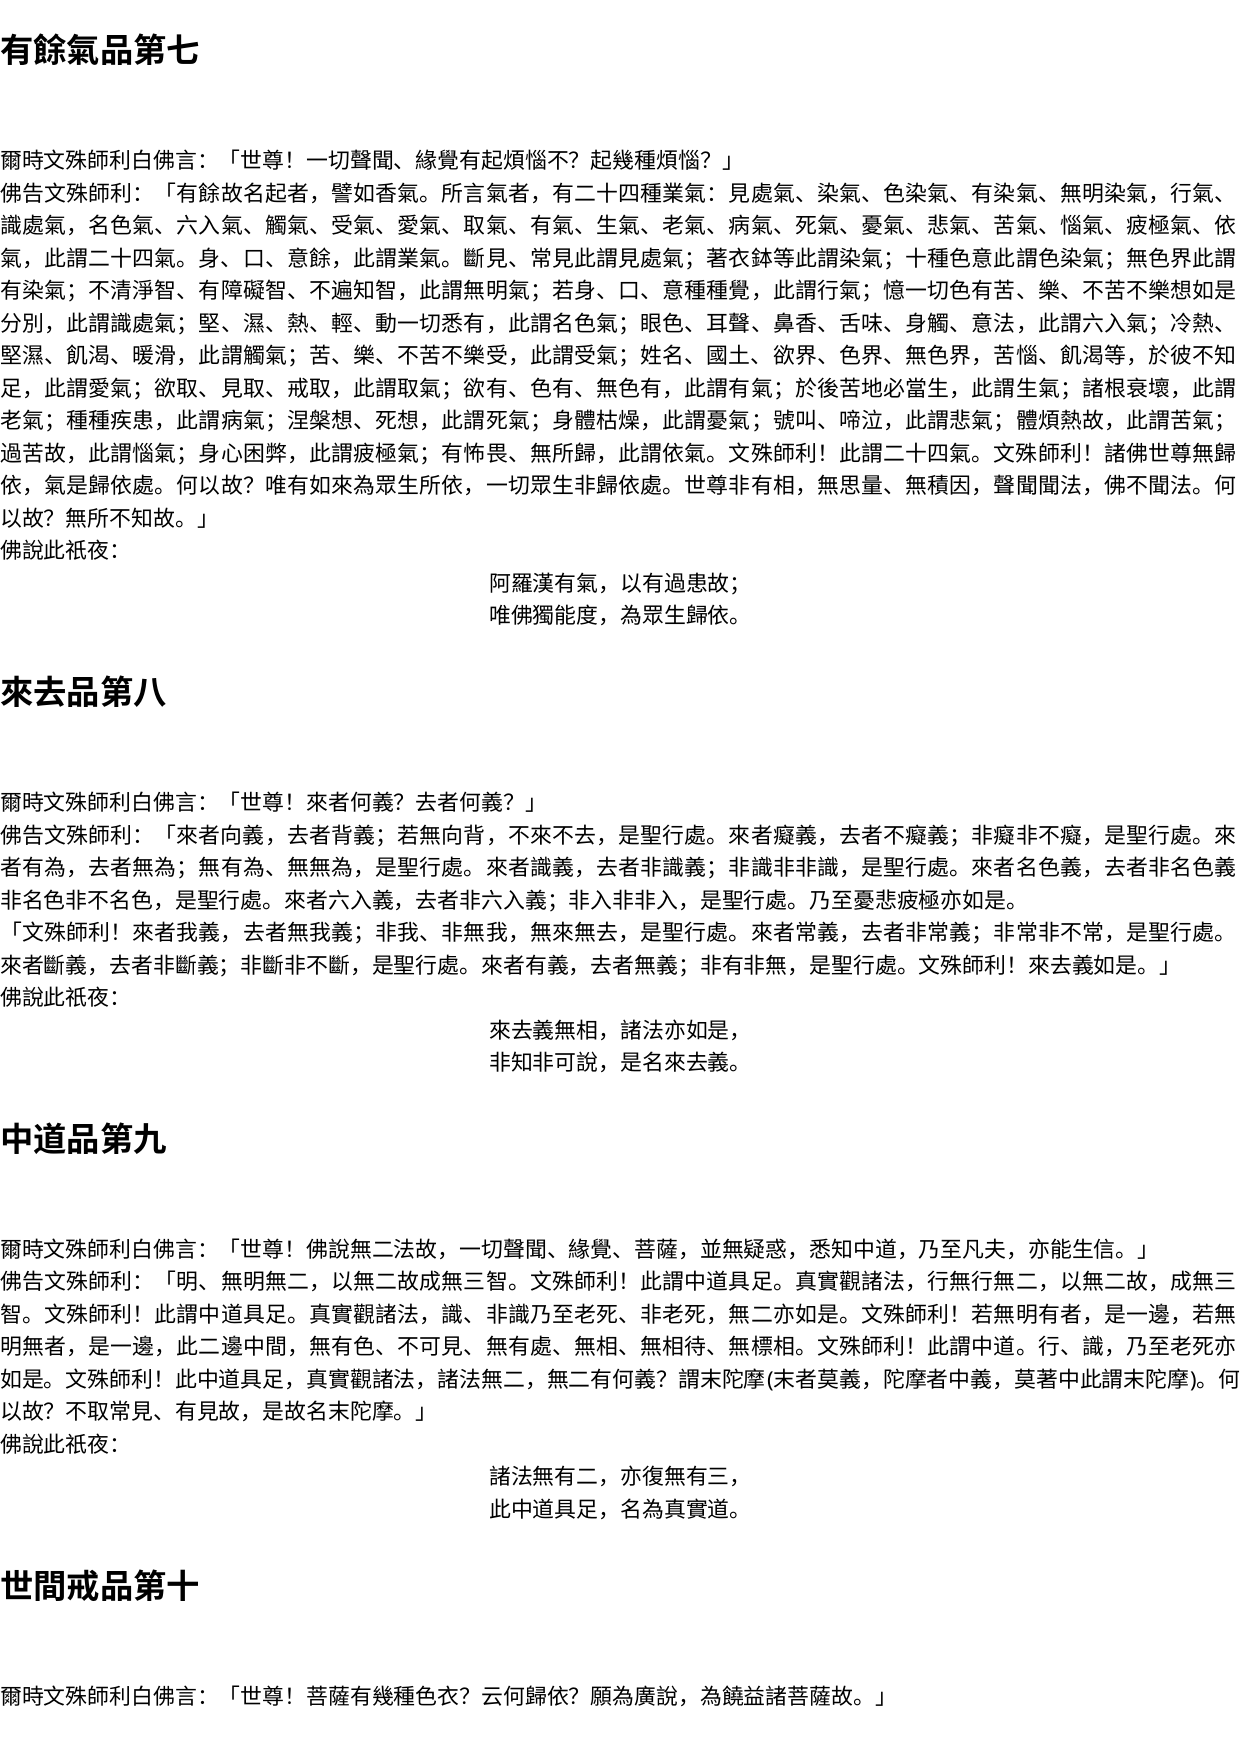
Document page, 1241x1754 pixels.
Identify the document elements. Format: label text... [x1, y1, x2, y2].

text 唯佛獨能度，為眾生歸依。 [0, 598, 1240, 630]
subtitle 世間戒品第十 [0, 1551, 1240, 1616]
text 爾時文殊師利白佛言：「世尊！來者何義？去者何義？」 [0, 785, 1240, 817]
text 爾時文殊師利白佛言：「世尊！一切聲聞、緣覺有起煩惱不？起幾種煩惱？」 [0, 143, 1240, 175]
text 佛說此祇夜： [0, 1426, 1240, 1459]
subtitle 來去品第八 [0, 657, 1240, 722]
text 佛告文殊師利：「來者向義，去者背義；若無向背，不來不去，是聖行處。來者癡義，去者不癡義；非癡非不癡，是聖行處。來者有為，去者無為；無有為、無無為，是聖行處。來者識義，去者非識義；非識非非識，是聖行處。來者名色義，去者非名色義；非名色非不名色，是聖行處。來者六入義，去者非六入義；非入非非入，是聖行處。乃至憂悲疲極亦如是。 [0, 817, 1240, 915]
text 非知非可說，是名來去義。 [0, 1045, 1240, 1077]
text 爾時文殊師利白佛言：「世尊！佛說無二法故，一切聲聞、緣覺、菩薩，並無疑惑，悉知中道，乃至凡夫，亦能生信。」 [0, 1231, 1240, 1264]
subtitle 有餘氣品第七 [0, 16, 1240, 81]
text 此中道具足，名為真實道。 [0, 1491, 1240, 1524]
text 來去義無相，諸法亦如是， [0, 1012, 1240, 1045]
text 佛說此祇夜： [0, 980, 1240, 1012]
text 佛告文殊師利：「明、無明無二，以無二故成無三智。文殊師利！此謂中道具足。真實觀諸法，行無行無二，以無二故，成無三智。文殊師利！此謂中道具足。真實觀諸法，識、非識乃至老死、非老死，無二亦如是。文殊師利！若無明有者，是一邊，若無明無者，是一邊，此二邊中間，無有色、不可見、無有處、無相、無相待、無標相。文殊師利！此謂中道。行、識，乃至老死亦如是。文殊師利！此中道具足，真實觀諸法，諸法無二，無二有何義？謂末陀摩(末者莫義，陀摩者中義，莫著中此謂末陀摩)。何以故？不取常見、有見故，是故名末陀摩。」 [0, 1264, 1240, 1426]
subtitle 中道品第九 [0, 1104, 1240, 1169]
text 阿羅漢有氣，以有過患故； [0, 565, 1240, 598]
text 諸法無有二，亦復無有三， [0, 1459, 1240, 1491]
text 佛說此祇夜： [0, 533, 1240, 565]
text 佛告文殊師利：「有餘故名起者，譬如香氣。所言氣者，有二十四種業氣：見處氣、染氣、色染氣、有染氣、無明染氣，行氣、識處氣，名色氣、六入氣、觸氣、受氣、愛氣、取氣、有氣、生氣、老氣、病氣、死氣、憂氣、悲氣、苦氣、惱氣、疲極氣、依氣，此謂二十四氣。身、口、意餘，此謂業氣。斷見、常見此謂見處氣；著衣鉢等此謂染氣；十種色意此謂色染氣；無色界此謂有染氣；不清淨智、有障礙智、不遍知智，此謂無明氣；若身、口、意種種覺，此謂行氣；憶一切色有苦、樂、不苦不樂想如是分別，此謂識處氣；堅、濕、熱、輕、動一切悉有，此謂名色氣；眼色、耳聲、鼻香、舌味、身觸、意法，此謂六入氣；冷熱、堅濕、飢渴、暖滑，此謂觸氣；苦、樂、不苦不樂受，此謂受氣；姓名、國土、欲界、色界、無色界，苦惱、飢渴等，於彼不知足，此謂愛氣；欲取、見取、戒取，此謂取氣；欲有、色有、無色有，此謂有氣；於後苦地必當生，此謂生氣；諸根衰壞，此謂老氣；種種疾患，此謂病氣；涅槃想、死想，此謂死氣；身體枯燥，此謂憂氣；號叫、啼泣，此謂悲氣；體煩熱故，此謂苦氣；過苦故，此謂惱氣；身心困弊，此謂疲極氣；有怖畏、無所歸，此謂依氣。文殊師利！此謂二十四氣。文殊師利！諸佛世尊無歸依，氣是歸依處。何以故？唯有如來為眾生所依，一切眾生非歸依處。世尊非有相，無思量、無積因，聲聞聞法，佛不聞法。何以故？無所不知故。」 [0, 175, 1240, 533]
text 爾時文殊師利白佛言：「世尊！菩薩有幾種色衣？云何歸依？願為廣說，為饒益諸菩薩故。」 [0, 1678, 1240, 1711]
text 「文殊師利！來者我義，去者無我義；非我、非無我，無來無去，是聖行處。來者常義，去者非常義；非常非不常，是聖行處。來者斷義，去者非斷義；非斷非不斷，是聖行處。來者有義，去者無義；非有非無，是聖行處。文殊師利！來去義如是。」 [0, 915, 1240, 980]
